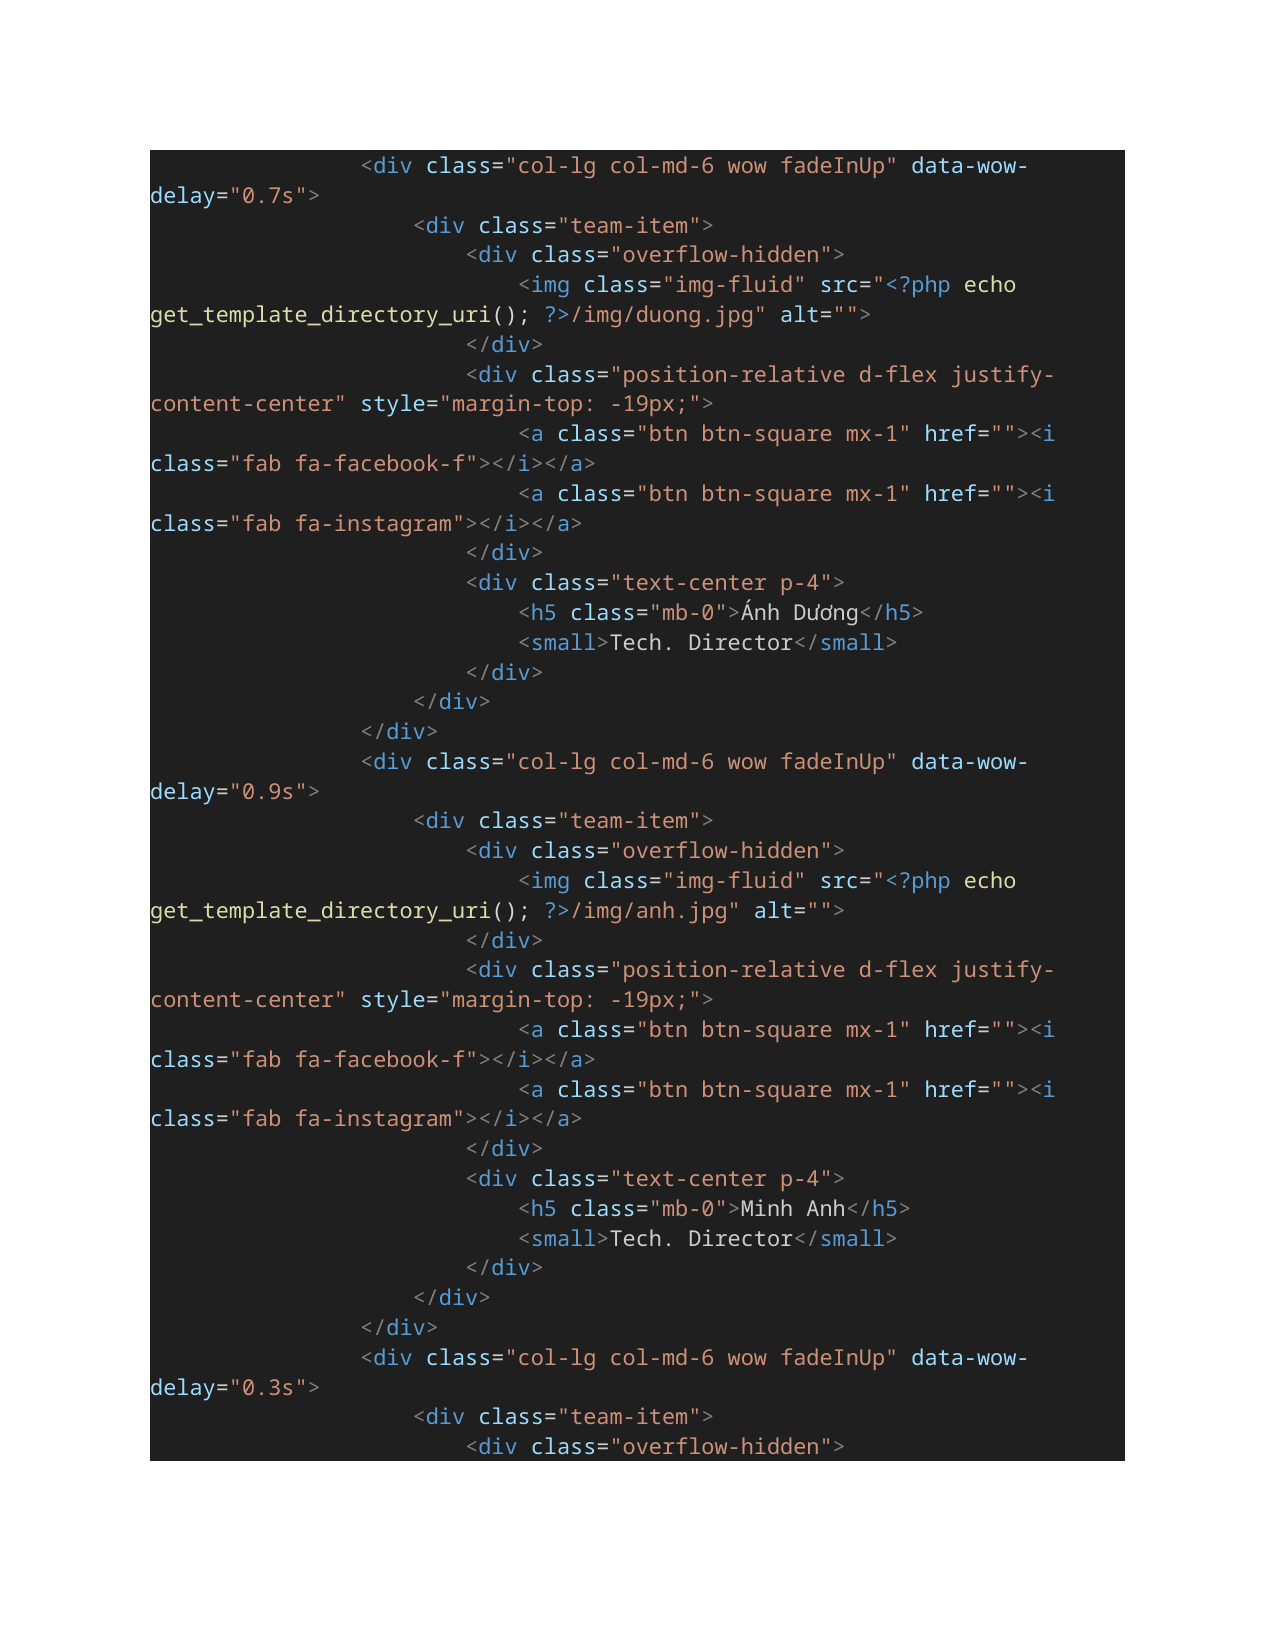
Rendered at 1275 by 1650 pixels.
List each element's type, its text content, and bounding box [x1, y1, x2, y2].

text <div class="overflow-hidden"> [150, 835, 1125, 865]
text </div> [150, 716, 1125, 746]
text </div> [150, 686, 1125, 716]
text <h5 class="mb-0">Ánh Dương</h5> [150, 597, 1125, 627]
text </div> [150, 1133, 1125, 1163]
text <h5 class="mb-0">Minh Anh</h5> [150, 1193, 1125, 1222]
text </div> [150, 1312, 1125, 1342]
text <div class="team-item"> [150, 209, 1125, 239]
text <div class="col-lg col-md-6 wow fadeInUp" data-wow-delay="0.3s"> [150, 1342, 1125, 1401]
text <div class="text-center p-4"> [150, 1163, 1125, 1193]
text <div class="overflow-hidden"> [150, 1431, 1125, 1461]
text <img class="img-fluid" src="<?php echo get_template_directory_uri(); ?>/img/duong.jpg" alt=""> [150, 269, 1125, 329]
text <img class="img-fluid" src="<?php echo get_template_directory_uri(); ?>/img/anh.jpg" alt=""> [150, 865, 1125, 924]
text </div> [150, 1252, 1125, 1282]
text <div class="position-relative d-flex justify-content-center" style="margin-top: -19px;"> [150, 358, 1125, 418]
text <small>Tech. Director</small> [150, 627, 1125, 656]
text <a class="btn btn-square mx-1" href=""><i class="fab fa-instagram"></i></a> [150, 1073, 1125, 1133]
text </div> [150, 537, 1125, 567]
text <a class="btn btn-square mx-1" href=""><i class="fab fa-instagram"></i></a> [150, 478, 1125, 537]
text <div class="text-center p-4"> [150, 567, 1125, 597]
text <div class="team-item"> [150, 805, 1125, 835]
text <div class="overflow-hidden"> [150, 239, 1125, 269]
text <small>Tech. Director</small> [150, 1222, 1125, 1252]
text <div class="position-relative d-flex justify-content-center" style="margin-top: -19px;"> [150, 954, 1125, 1014]
text <a class="btn btn-square mx-1" href=""><i class="fab fa-facebook-f"></i></a> [150, 418, 1125, 478]
text <div class="col-lg col-md-6 wow fadeInUp" data-wow-delay="0.7s"> [150, 150, 1125, 209]
text </div> [150, 924, 1125, 954]
text <div class="col-lg col-md-6 wow fadeInUp" data-wow-delay="0.9s"> [150, 746, 1125, 805]
text <div class="team-item"> [150, 1401, 1125, 1431]
text </div> [150, 656, 1125, 686]
text </div> [150, 329, 1125, 358]
text <a class="btn btn-square mx-1" href=""><i class="fab fa-facebook-f"></i></a> [150, 1014, 1125, 1073]
text </div> [150, 1282, 1125, 1312]
